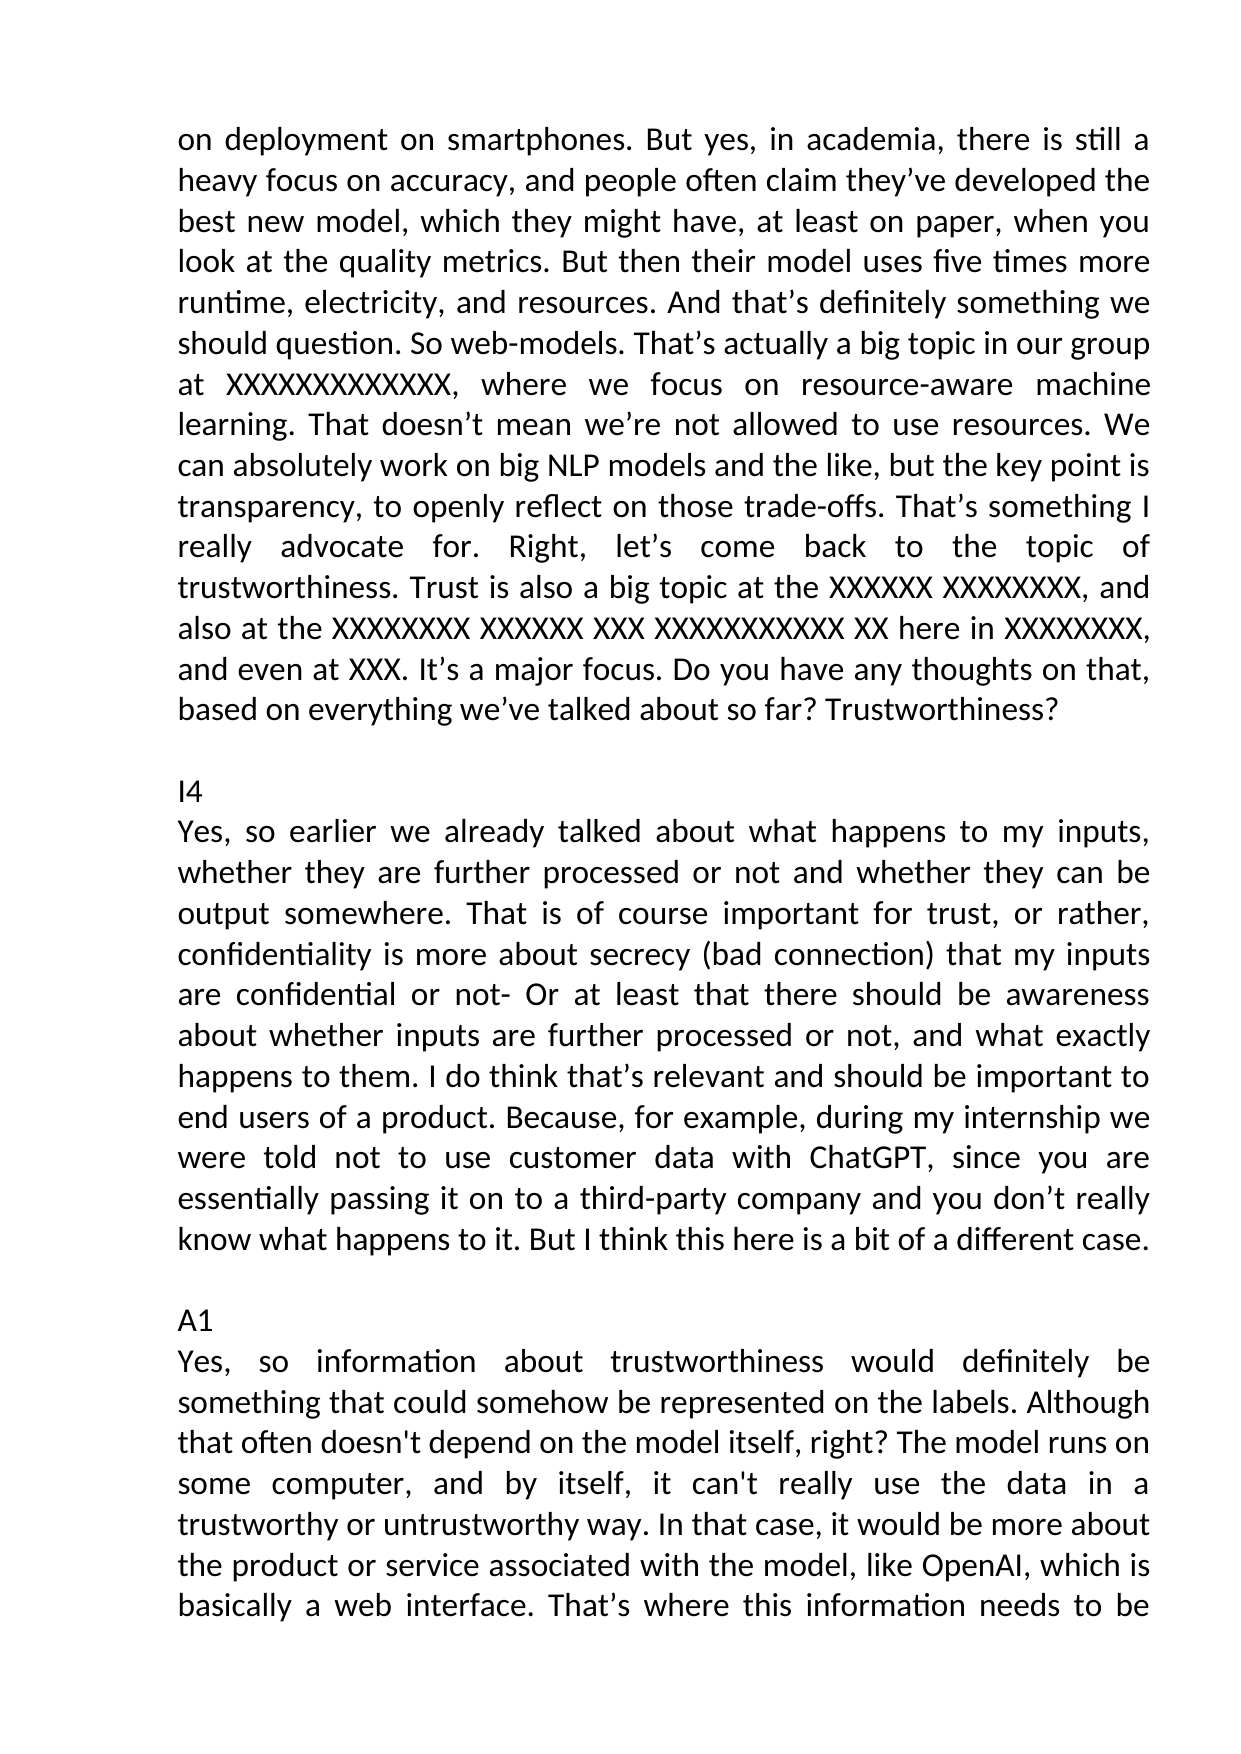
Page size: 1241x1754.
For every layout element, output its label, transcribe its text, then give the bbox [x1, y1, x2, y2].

text A1 [177, 1299, 1152, 1340]
text Yes, so earlier we already talked about what happens to my inputs, whether they are further processed or not and whether they can be output somewhere. That is of course important for trust, or rather, confidentiality is more about secrecy (bad connection) that my inputs are confidential or not- Or at least that there should be awareness about whether inputs are further processed or not, and what exactly happens to them. I do think that’s relevant and should be important to end users of a product. Because, for example, during my internship we were told not to use customer data with ChatGPT, since you are essentially passing it on to a third-party company and you don’t really know what happens to it. But I think this here is a bit of a different case. [177, 811, 1152, 1258]
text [177, 1340, 1152, 1625]
text I4 [177, 770, 1152, 811]
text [177, 118, 1152, 729]
